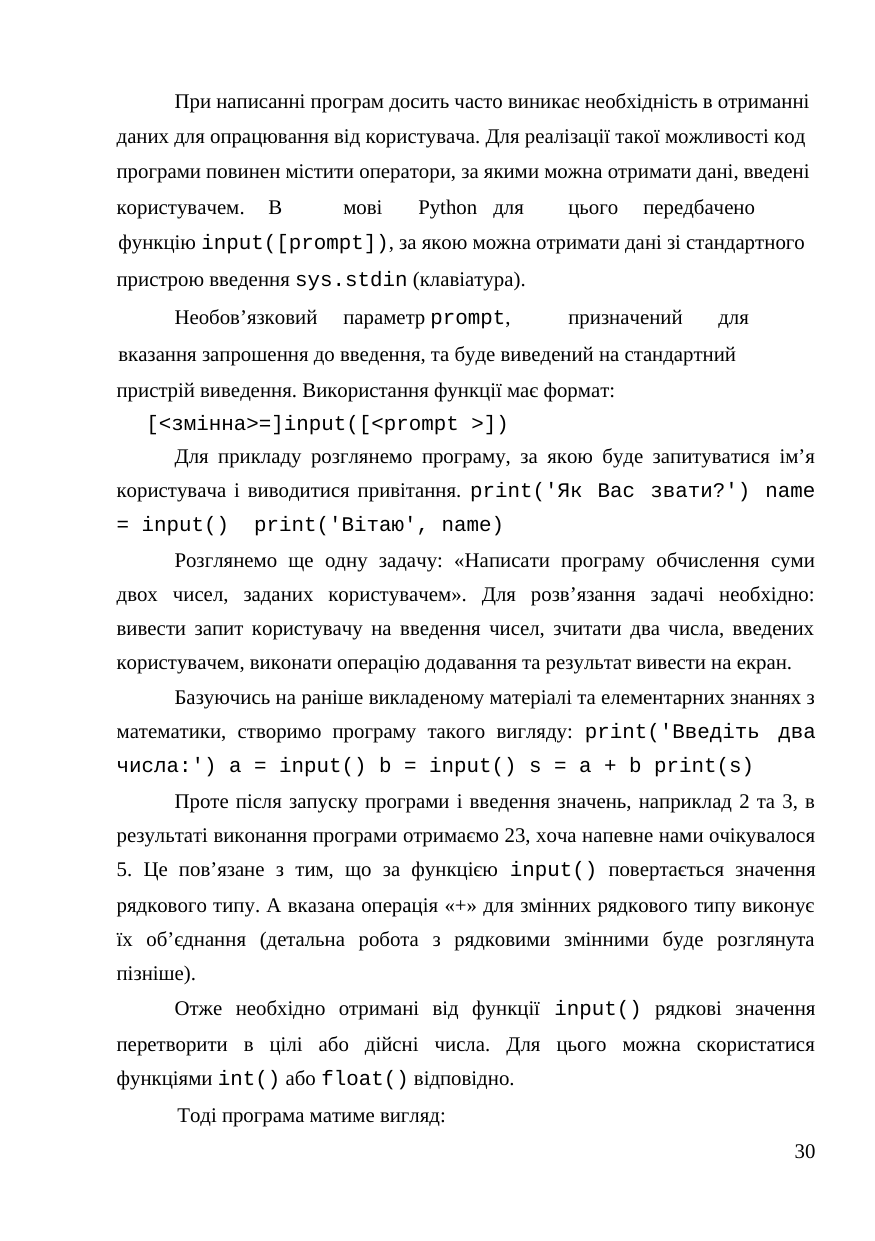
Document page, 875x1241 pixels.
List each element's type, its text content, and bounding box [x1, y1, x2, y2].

text Тоді програма матиме вигляд: [177, 1103, 816, 1127]
text Отже необхідно отримані від функції input() рядкові значення перетворити в цілі або дійсні числа. Для цього можна скористатися функціями int() або float() відповідно. [116, 996, 816, 1092]
text [<змінна>=]input([<prompt >]) [146, 413, 810, 437]
text Розглянемо ще одну задачу: «Написати програму обчислення суми двох чисел, заданих користувачем». Для розв’язання задачі необхідно: вивести запит користувачу на введення чисел, зчитати два числа, введених користувачем, виконати операцію додавання та результат вивести на екран. [116, 548, 816, 674]
text Для прикладу розглянемо програму, за якою буде запитуватися ім’я користувача і виводитися привітання. print('Як Вас звати?') name = input() print('Вітаю', name) [116, 444, 816, 537]
text Базуючись на раніше викладеному матеріалі та елементарних знаннях з математики, створимо програму такого вигляду: print('Введіть два числа:') a = input() b = input() s = a + b print(s) [116, 685, 816, 778]
text Проте після запуску програми і введення значень, наприклад 2 та 3, в результаті виконання програми отримаємо 23, хоча напевне нами очікувалося 5. Це пов’язане з тим, що за функцією input() повертається значення рядкового типу. А вказана операція «+» для змінних рядкового типу виконує їх об’єднання (детальна робота з рядковими змінними буде розглянута пізніше). [116, 789, 816, 985]
text Необов’язковий параметр prompt, призначений для вказання запрошення до введення, та буде виведений на стандартний пристрій виведення. Використання функції має формат: [116, 305, 816, 402]
text При написанні програм досить часто виникає необхідність в отриманні даних для опрацювання від користувача. Для реалізації такої можливості код програми повинен містити оператори, за якими можна отримати дані, введені користувачем. В мові Python для цього передбачено функцію input([prompt]), за якою можна отримати дані зі стандартного пристрою введення sys.stdin (клавіатура). [116, 89, 816, 293]
